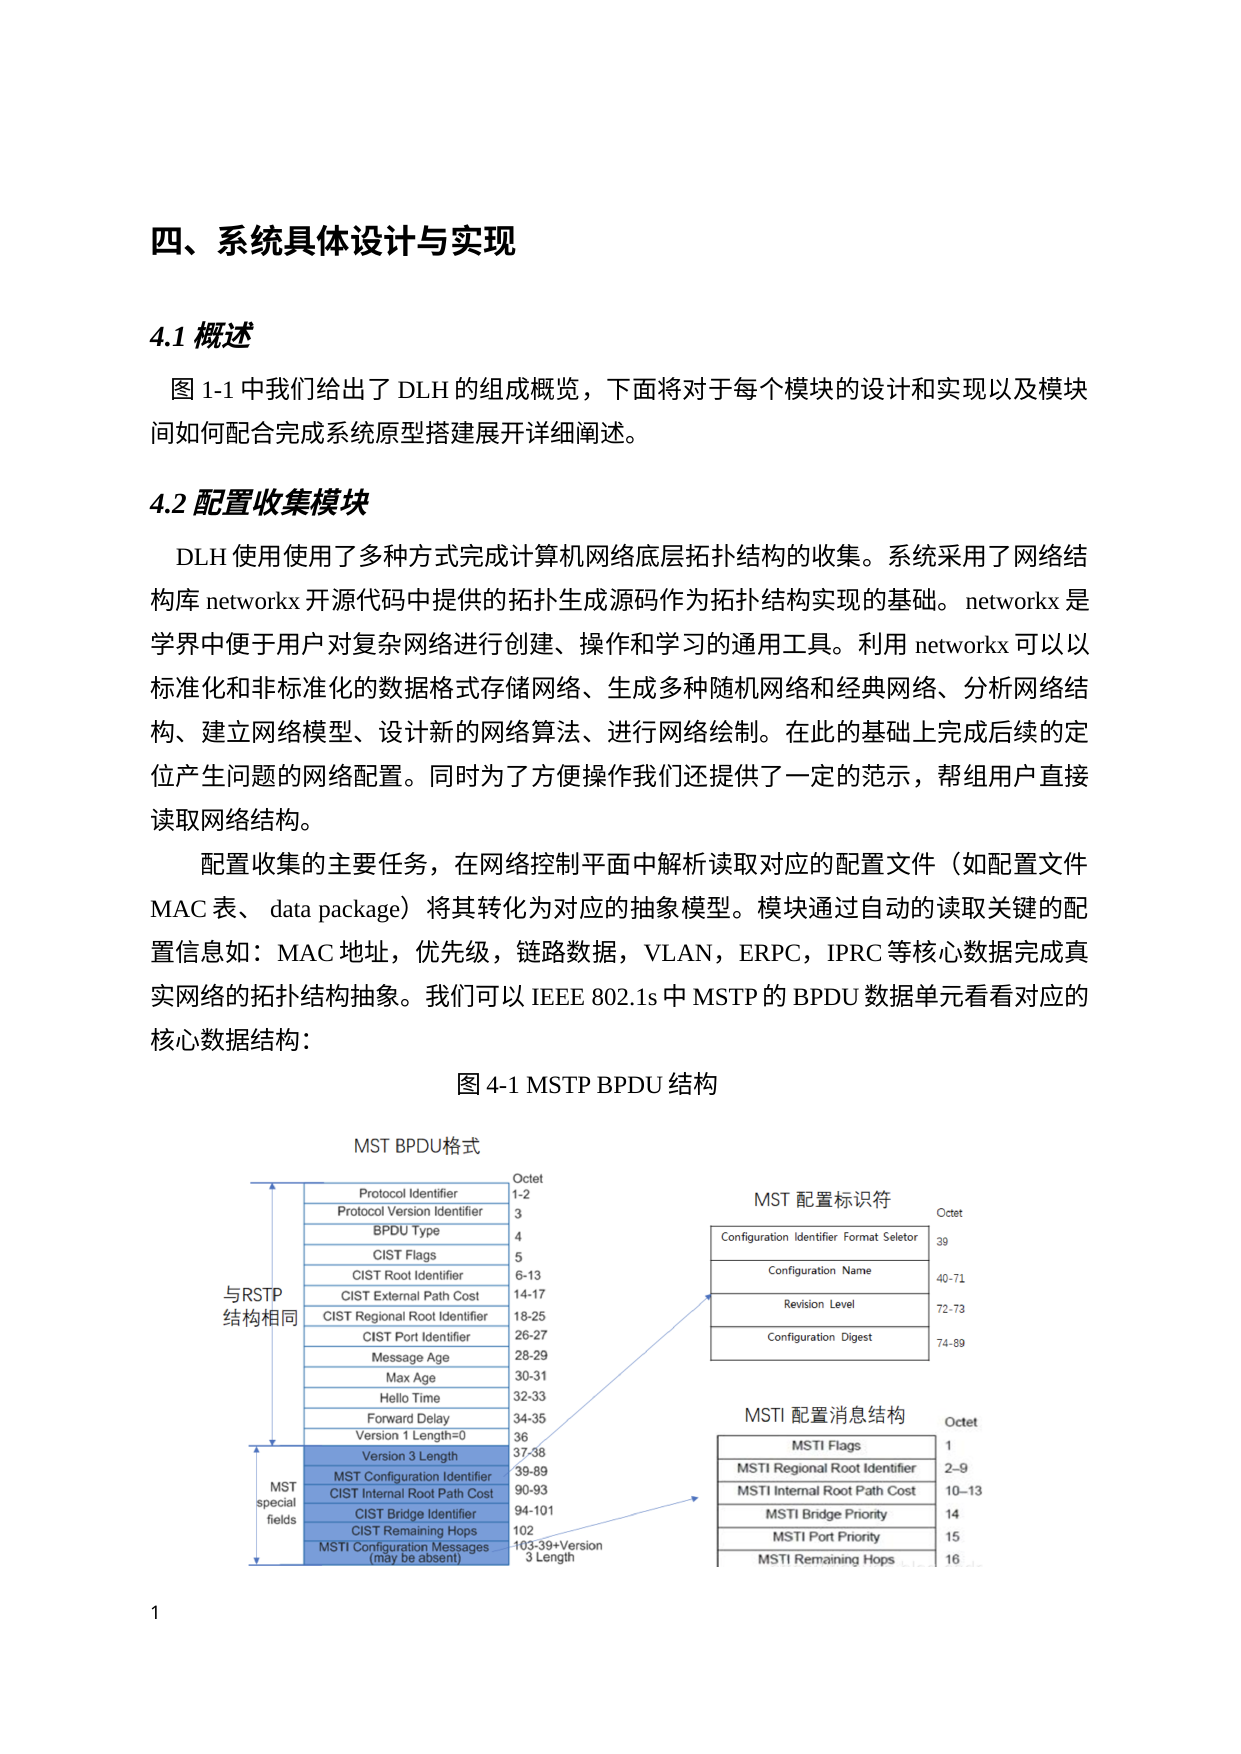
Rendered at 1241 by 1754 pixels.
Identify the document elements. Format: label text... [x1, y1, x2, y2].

text 图1-1中我们给出了DLH的组成概览，下面将对于每个模块的设计和实现以及模块间如何配合完成系统原型搭建展开详细阐述。 [150, 365, 1090, 453]
picture [201, 1118, 983, 1567]
subtitle 四、系统具体设计与实现 [150, 195, 1090, 283]
text DLH使用使用了多种方式完成计算机网络底层拓扑结构的收集。系统采用了网络结构库networkx开源代码中提供的拓扑生成源码作为拓扑结构实现的基础。networkx是学界中便于用户对复杂网络进行创建、操作和学习的通用工具。利用networkx可以以标准化和非标准化的数据格式存储网络、生成多种随机网络和经典网络、分析网络结构、建立网络模型、设计新的网络算法、进行网络绘制。在此的基础上完成后续的定位产生问题的网络配置。同时为了方便操作我们还提供了一定的范示，帮组用户直接读取网络结构。 [150, 532, 1090, 841]
text 图4-1 MSTP BPDU结构 [406, 1061, 1090, 1105]
subtitle 4.2配置收集模块 [150, 478, 1090, 523]
subtitle 4.1概述 [150, 312, 1090, 356]
text 配置收集的主要任务，在网络控制平面中解析读取对应的配置文件（如配置文件、MAC表、 data package）将其转化为对应的抽象模型。模块通过自动的读取关键的配置信息如：MAC地址，优先级，链路数据，VLAN，ERPC，IPRC等核心数据完成真实网络的拓扑结构抽象。我们可以IEEE 802.1s中MSTP的BPDU数据单元看看对应的核心数据结构： [150, 841, 1090, 1061]
